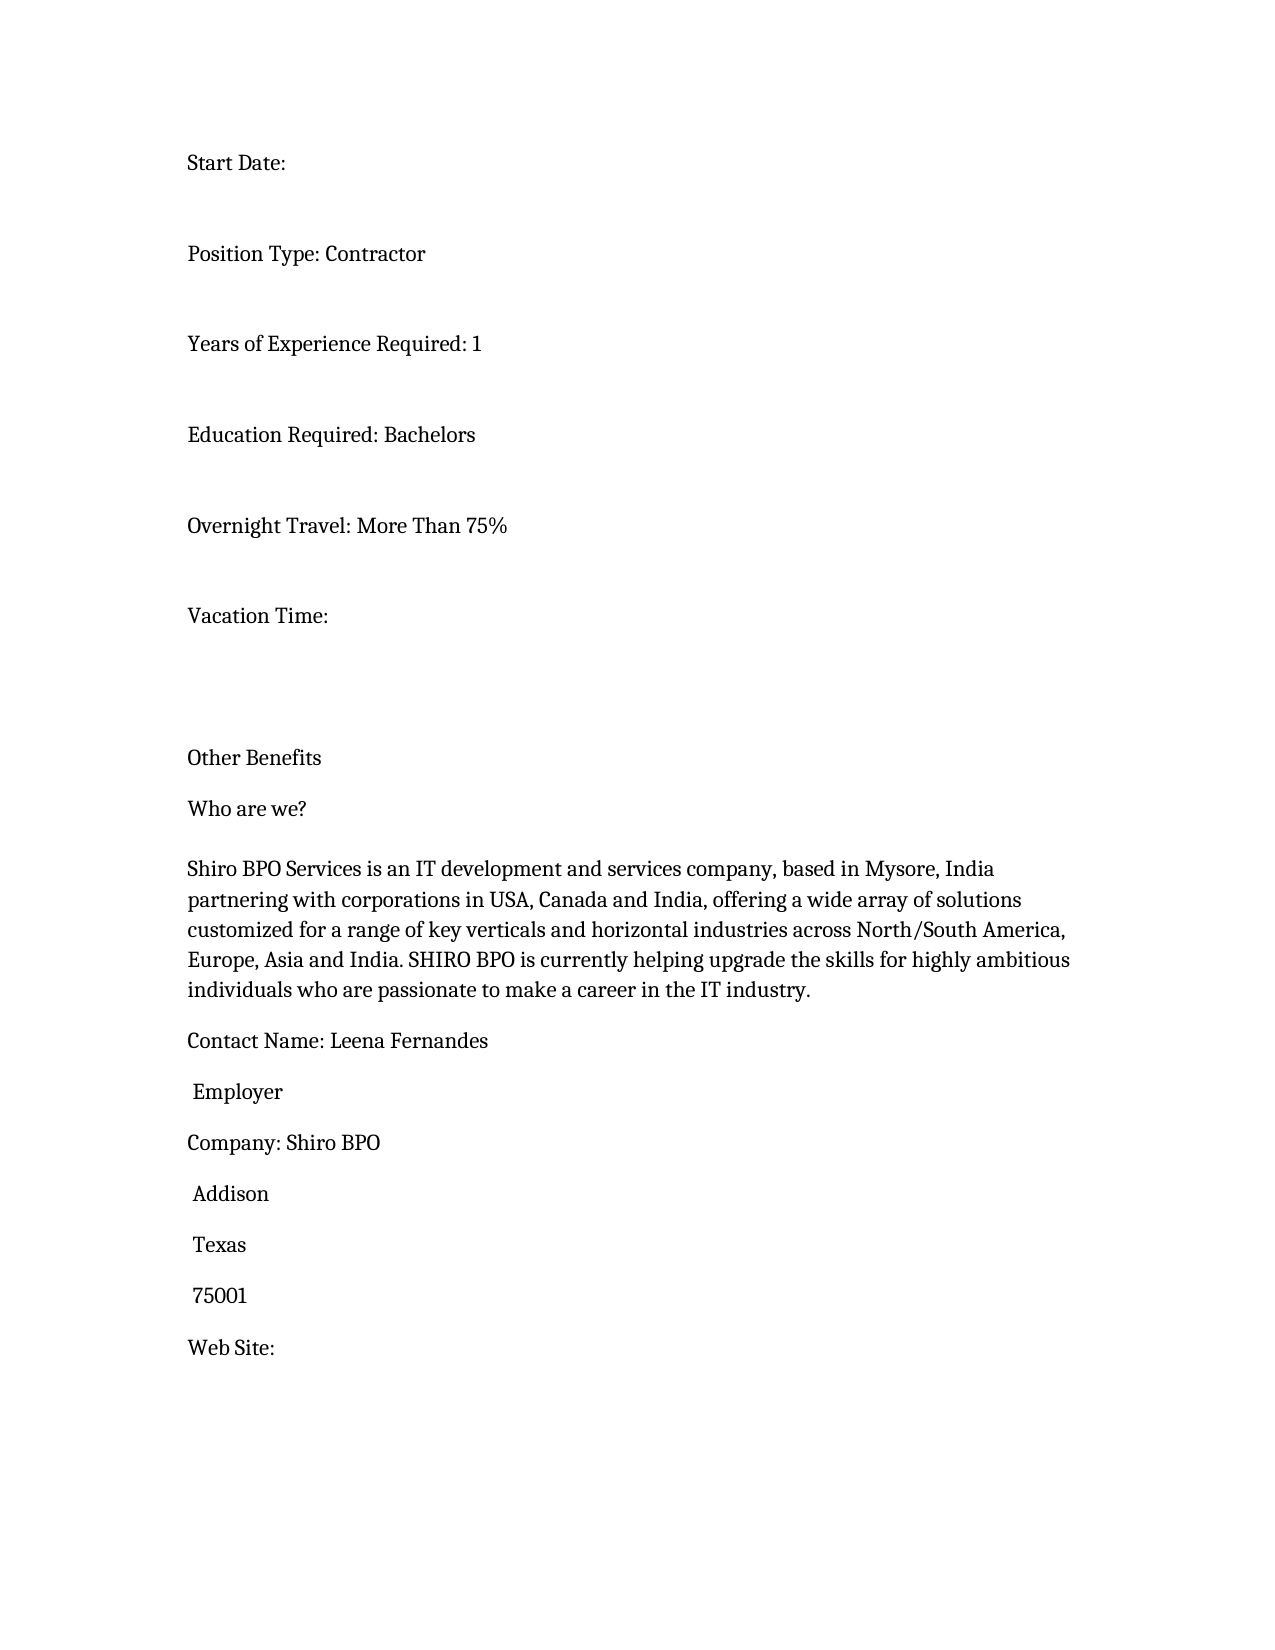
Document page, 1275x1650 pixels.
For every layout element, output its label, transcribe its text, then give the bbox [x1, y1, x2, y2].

text Who are we? Shiro BPO Services is an IT development and services company, based in Mysore, India partnering with corporations in USA, Canada and India, offering a wide array of solutions customized for a range of key verticals and horizontal industries across North/South America, Europe, Asia and India. SHIRO BPO is currently helping upgrade the skills for highly ambitious individuals who are passionate to make a career in the IT industry. [187, 796, 1087, 1003]
text Company: Shiro BPO [187, 1130, 1087, 1157]
text Addison [187, 1181, 1087, 1208]
text Other Benefits [187, 745, 1087, 771]
text Texas [187, 1232, 1087, 1259]
text Employer [187, 1079, 1087, 1106]
text Start Date: Position Type: Contractor Years of Experience Required: 1 Education Required: Bachelors Overnight Travel: More Than 75% Vacation Time: [187, 150, 1087, 720]
text Contact Name: Leena Fernandes [187, 1028, 1087, 1054]
text 75001 [187, 1283, 1087, 1310]
text Web Site: [187, 1334, 1087, 1361]
